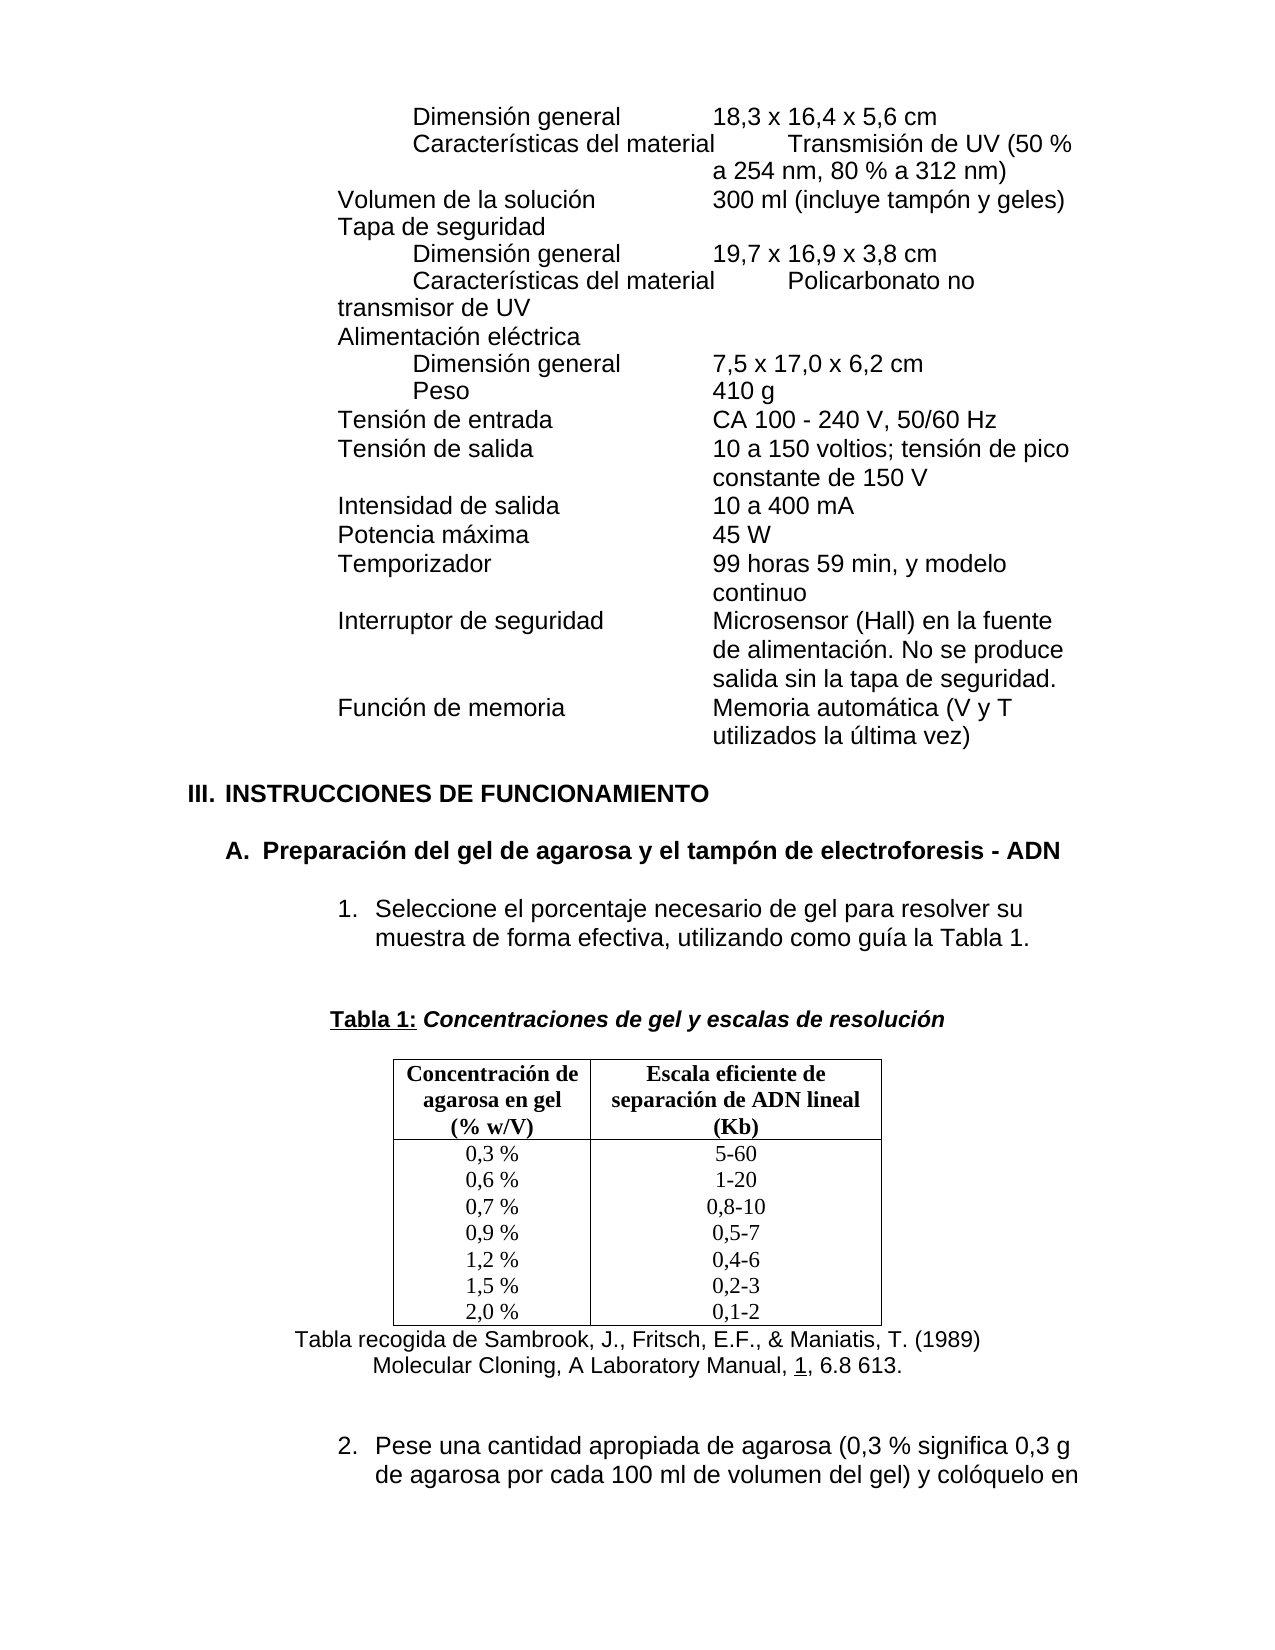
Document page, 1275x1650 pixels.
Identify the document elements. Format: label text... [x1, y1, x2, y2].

table_cell 0,5-7 [591, 1219, 881, 1246]
text Dimensión general 7,5 x 17,0 x 6,2 cm [412, 351, 1087, 378]
text Tapa de seguridad [262, 214, 1087, 241]
table_cell 0,2-3 [591, 1272, 881, 1298]
text Características del material Transmisión de UV (50 % a 254 nm, 80 % a 312 nm) [412, 131, 1087, 185]
list Seleccione el porcentaje necesario de gel para resolver su muestra de forma efectiva, utilizando como guía la Tabla 1. [337, 894, 1087, 951]
text Temporizador 99 horas 59 min, y modelo continuo [337, 549, 1087, 606]
table_header Concentración de agarosa en gel (% w/V) [394, 1060, 590, 1139]
text Tabla recogida de Sambrook, J., Fritsch, E.F., & Maniatis, T. (1989) [187, 1326, 1087, 1352]
text Dimensión general 19,7 x 16,9 x 3,8 cm [412, 241, 1087, 268]
table_cell 0,8-10 [591, 1193, 881, 1219]
subtitle INSTRUCCIONES DE FUNCIONAMIENTO [187, 779, 1087, 807]
table_cell 0,6 % [394, 1167, 590, 1193]
table_cell 5-60 [591, 1140, 881, 1167]
table_cell 0,7 % [394, 1193, 590, 1219]
text Molecular Cloning, A Laboratory Manual, 1, 6.8 613. [187, 1352, 1087, 1378]
table_cell 1,2 % [394, 1246, 590, 1272]
text Características del material Policarbonato no transmisor de UV [337, 268, 1087, 322]
text Potencia máxima 45 W [337, 520, 1087, 549]
text Tensión de entrada CA 100 - 240 V, 50/60 Hz [337, 405, 1087, 434]
table_cell 0,9 % [394, 1219, 590, 1246]
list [337, 1431, 1087, 1489]
table_cell 0,4-6 [591, 1246, 881, 1272]
text Intensidad de salida 10 a 400 mA [337, 491, 1087, 520]
text Alimentación eléctrica [337, 322, 1087, 351]
subtitle Preparación del gel de agarosa y el tampón de electroforesis - ADN [225, 836, 1087, 865]
table_cell 1,5 % [394, 1272, 590, 1298]
table_cell 2,0 % [394, 1298, 590, 1325]
text Dimensión general 18,3 x 16,4 x 5,6 cm [412, 104, 1087, 131]
text Volumen de la solución 300 ml (incluye tampón y geles) [337, 185, 1087, 214]
text Peso 410 g [412, 378, 1087, 405]
text Interruptor de seguridad Microsensor (Hall) en la fuente de alimentación. No se produce salida sin la tapa de seguridad. [337, 606, 1087, 692]
table_cell 1-20 [591, 1167, 881, 1193]
text Tabla 1: Concentraciones de gel y escalas de resolución [187, 1006, 1087, 1033]
text Tensión de salida 10 a 150 voltios; tensión de pico constante de 150 V [337, 434, 1087, 491]
table_cell 0,3 % [394, 1140, 590, 1167]
text Función de memoria Memoria automática (V y T utilizados la última vez) [337, 692, 1087, 750]
table_header Escala eficiente de separación de ADN lineal (Kb) [591, 1060, 881, 1139]
table_cell 0,1-2 [591, 1298, 881, 1325]
